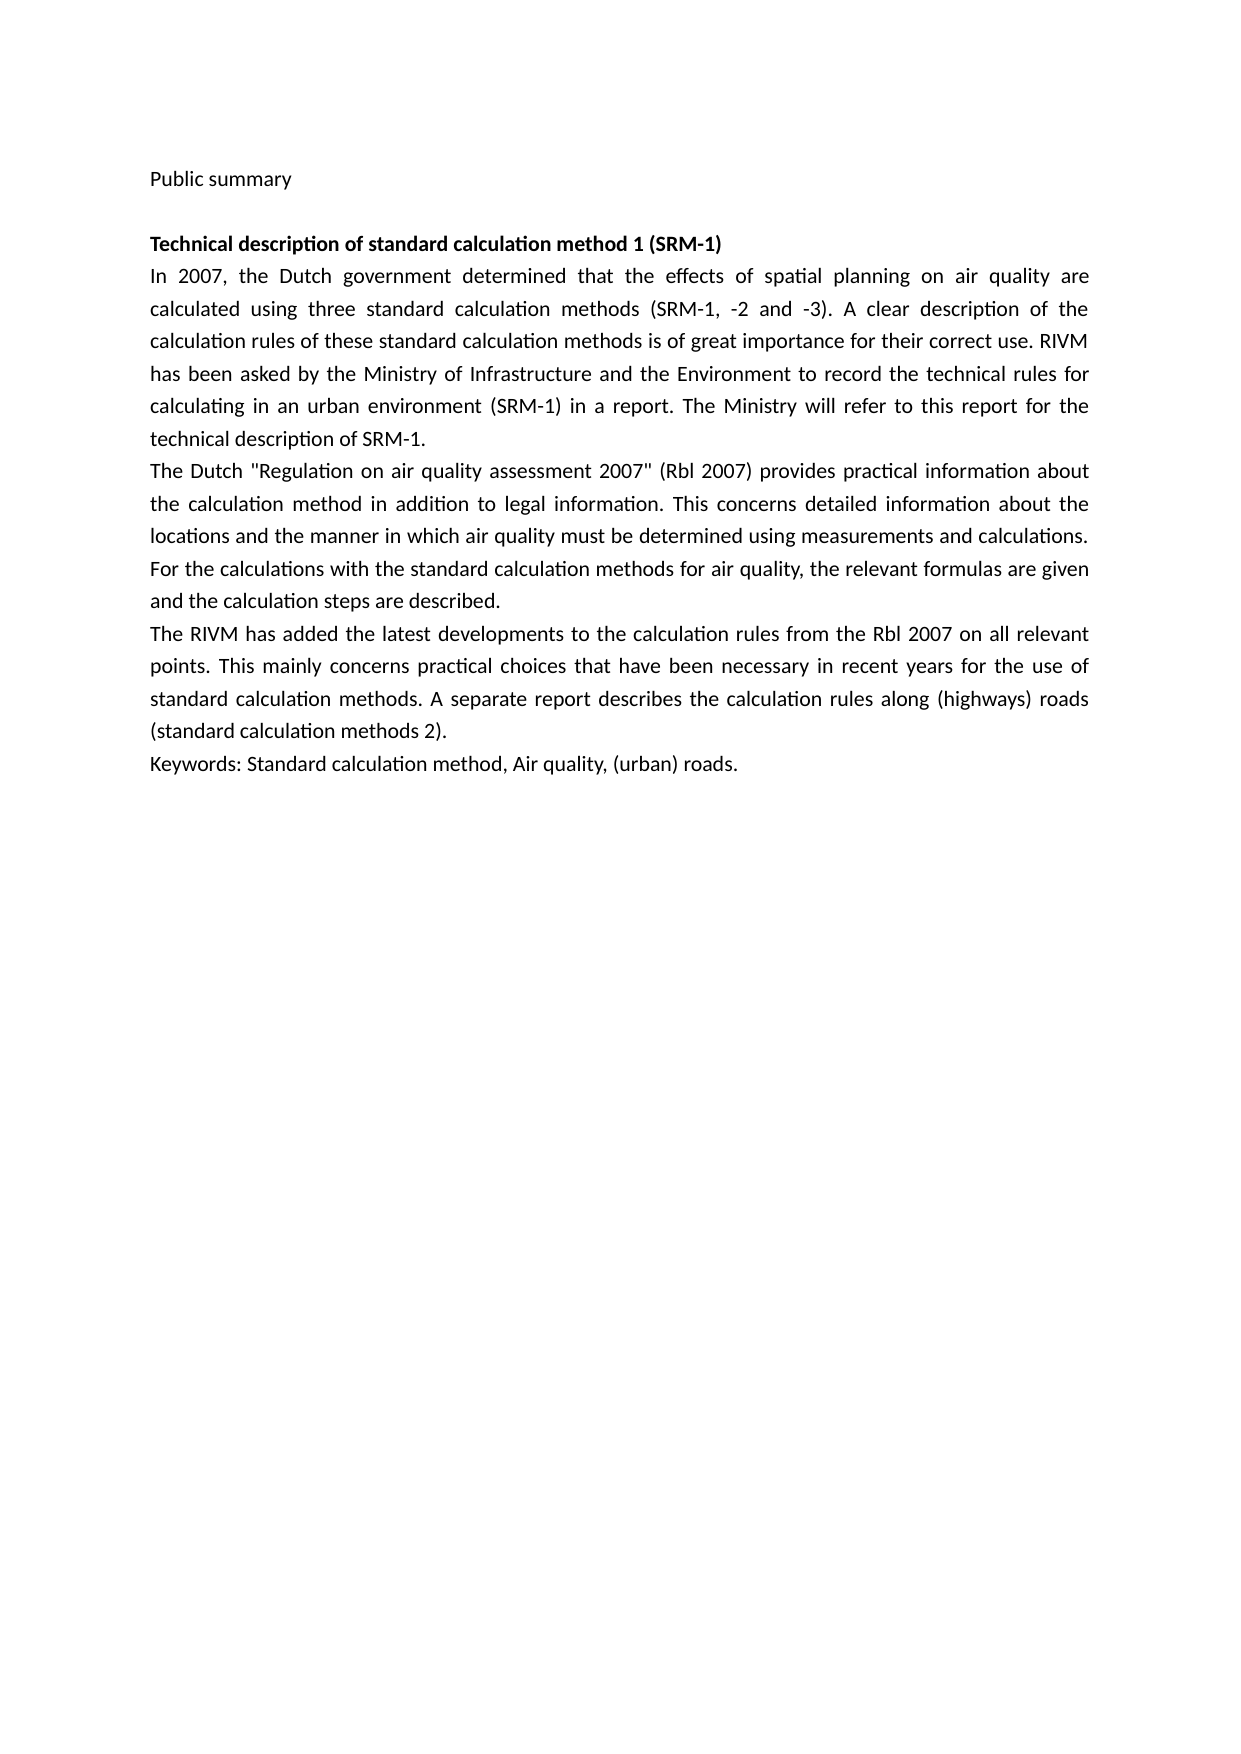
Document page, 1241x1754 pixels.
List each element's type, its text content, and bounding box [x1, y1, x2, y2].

text Public summary [150, 162, 1090, 194]
text The RIVM has added the latest developments to the calculation rules from the Rbl 2007 on all relevant points. This mainly concerns practical choices that have been necessary in recent years for the use of standard calculation methods. A separate report describes the calculation rules along (highways) roads (standard calculation methods 2). [150, 617, 1090, 747]
text Keywords: Standard calculation method, Air quality, (urban) roads. [150, 747, 1090, 779]
text Technical description of standard calculation method 1 (SRM-1) [150, 227, 1090, 259]
text In 2007, the Dutch government determined that the effects of spatial planning on air quality are calculated using three standard calculation methods (SRM-1, -2 and -3). A clear description of the calculation rules of these standard calculation methods is of great importance for their correct use. RIVM has been asked by the Ministry of Infrastructure and the Environment to record the technical rules for calculating in an urban environment (SRM-1) in a report. The Ministry will refer to this report for the technical description of SRM-1. [150, 259, 1090, 454]
text The Dutch "Regulation on air quality assessment 2007" (Rbl 2007) provides practical information about the calculation method in addition to legal information. This concerns detailed information about the locations and the manner in which air quality must be determined using measurements and calculations. For the calculations with the standard calculation methods for air quality, the relevant formulas are given and the calculation steps are described. [150, 454, 1090, 617]
